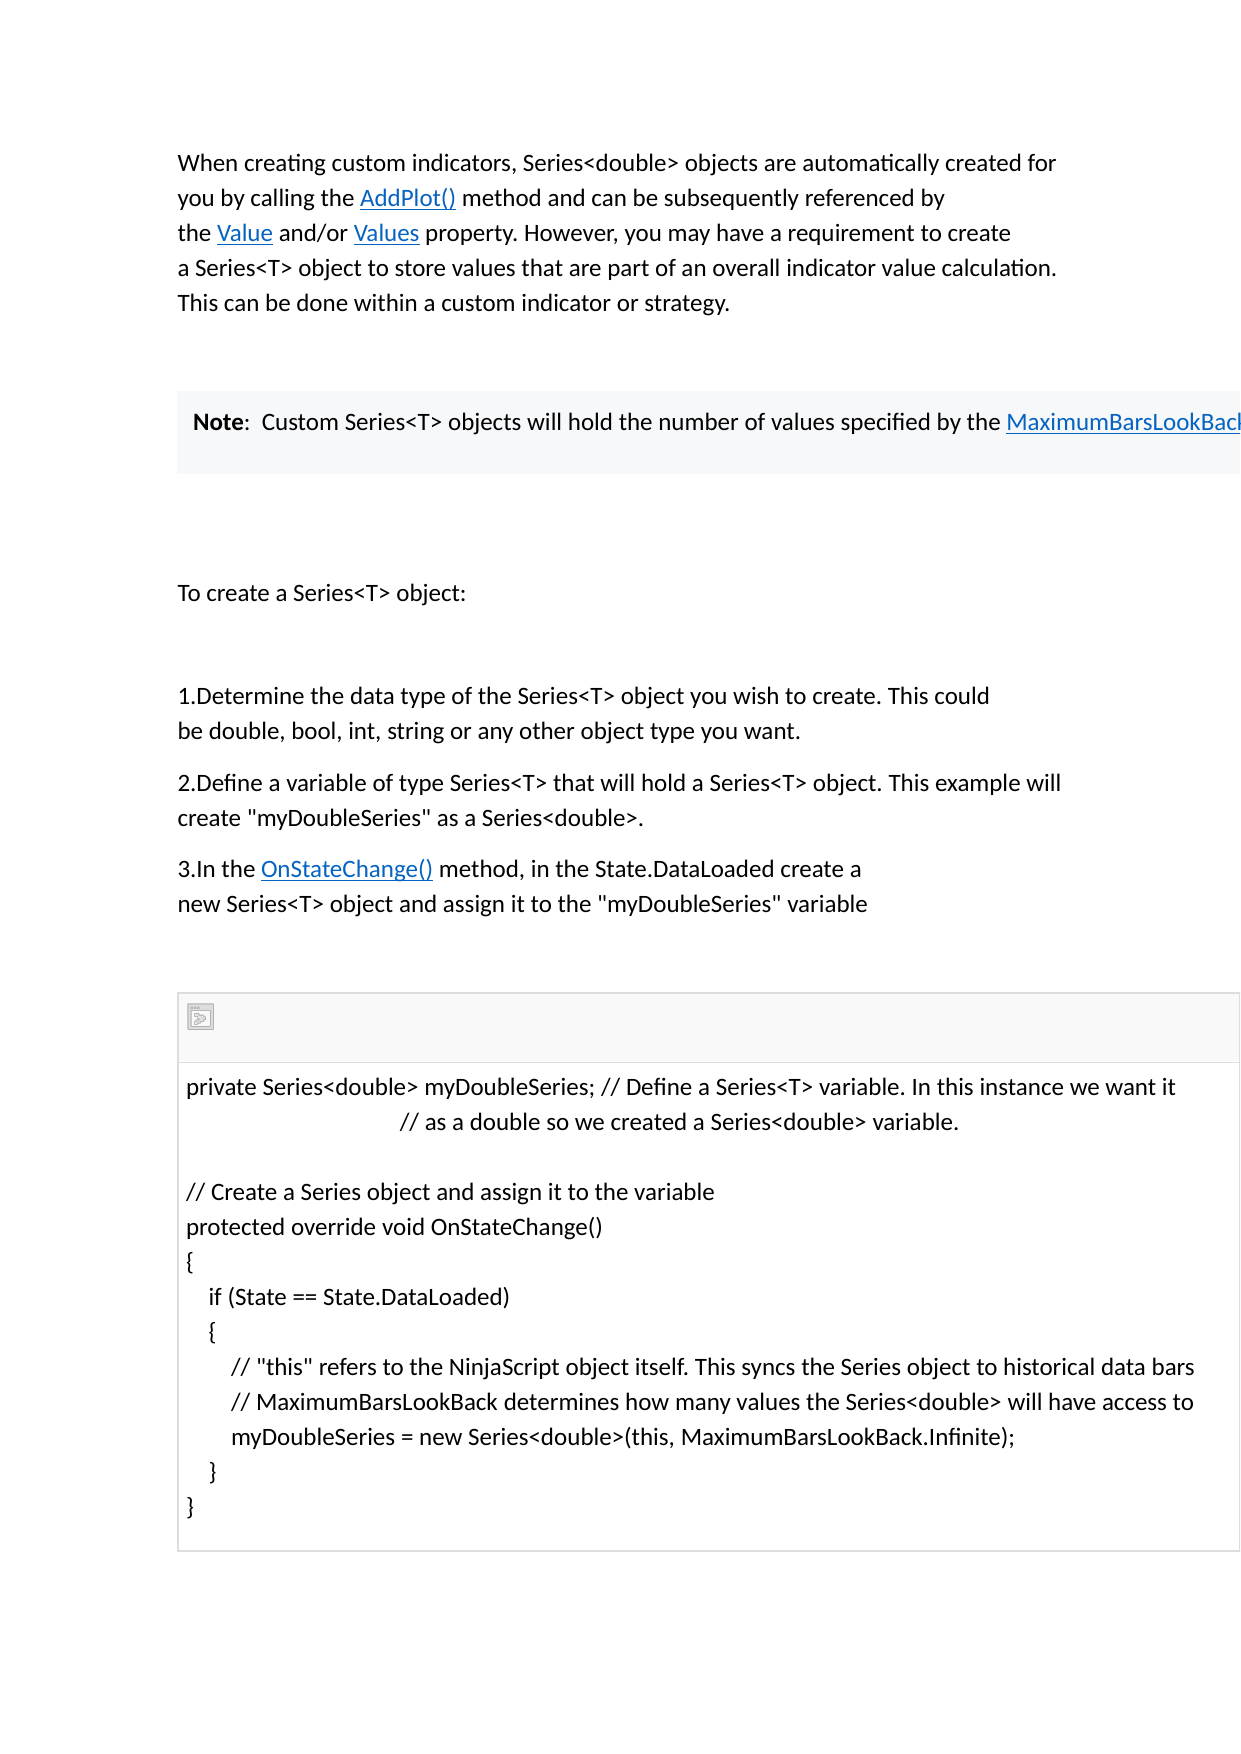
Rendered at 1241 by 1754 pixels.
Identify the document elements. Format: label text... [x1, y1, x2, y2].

picture [185, 1001, 217, 1033]
table_cell private Series<double> myDoubleSeries; // Define a Series<T> variable. In this instance we want it // as a double so we created a Series<double> variable. // Create a Series object and assign it to the variable protected override void OnStateChange() { if (State == State.DataLoaded) { // "this" refers to the NinjaScript object itself. This syncs the Series object to historical data bars // MaximumBarsLookBack determines how many values the Series<double> will have access to myDoubleSeries = new Series<double>(this, MaximumBarsLookBack.Infinite); } } [179, 1063, 1239, 1550]
text 2.Define a variable of type Series<T> that will hold a Series<T> object. This example will create "myDoubleSeries" as a Series<double>. [177, 767, 1063, 832]
text To create a Series<T> object: [177, 577, 1063, 607]
text 3.In the OnStateChange() method, in the State.DataLoaded create a new Series<T> object and assign it to the "myDoubleSeries" variable [177, 854, 1063, 919]
text When creating custom indicators, Series<double> objects are automatically created for you by calling the AddPlot() method and can be subsequently referenced by the Value and/or Values property. However, you may have a requirement to create a Series<T> object to store values that are part of an overall indicator value calculation. This can be done within a custom indicator or strategy. [177, 148, 1063, 318]
text 1.Determine the data type of the Series<T> object you wish to create. This could be double, bool, int, string or any other object type you want. [177, 680, 1063, 746]
table_header [179, 994, 1239, 1061]
table_header Note: Custom Series<T> objects will hold the number of values specified by the MaximumBarsLookBack property when the custom series object is instantiated. [177, 391, 1240, 474]
